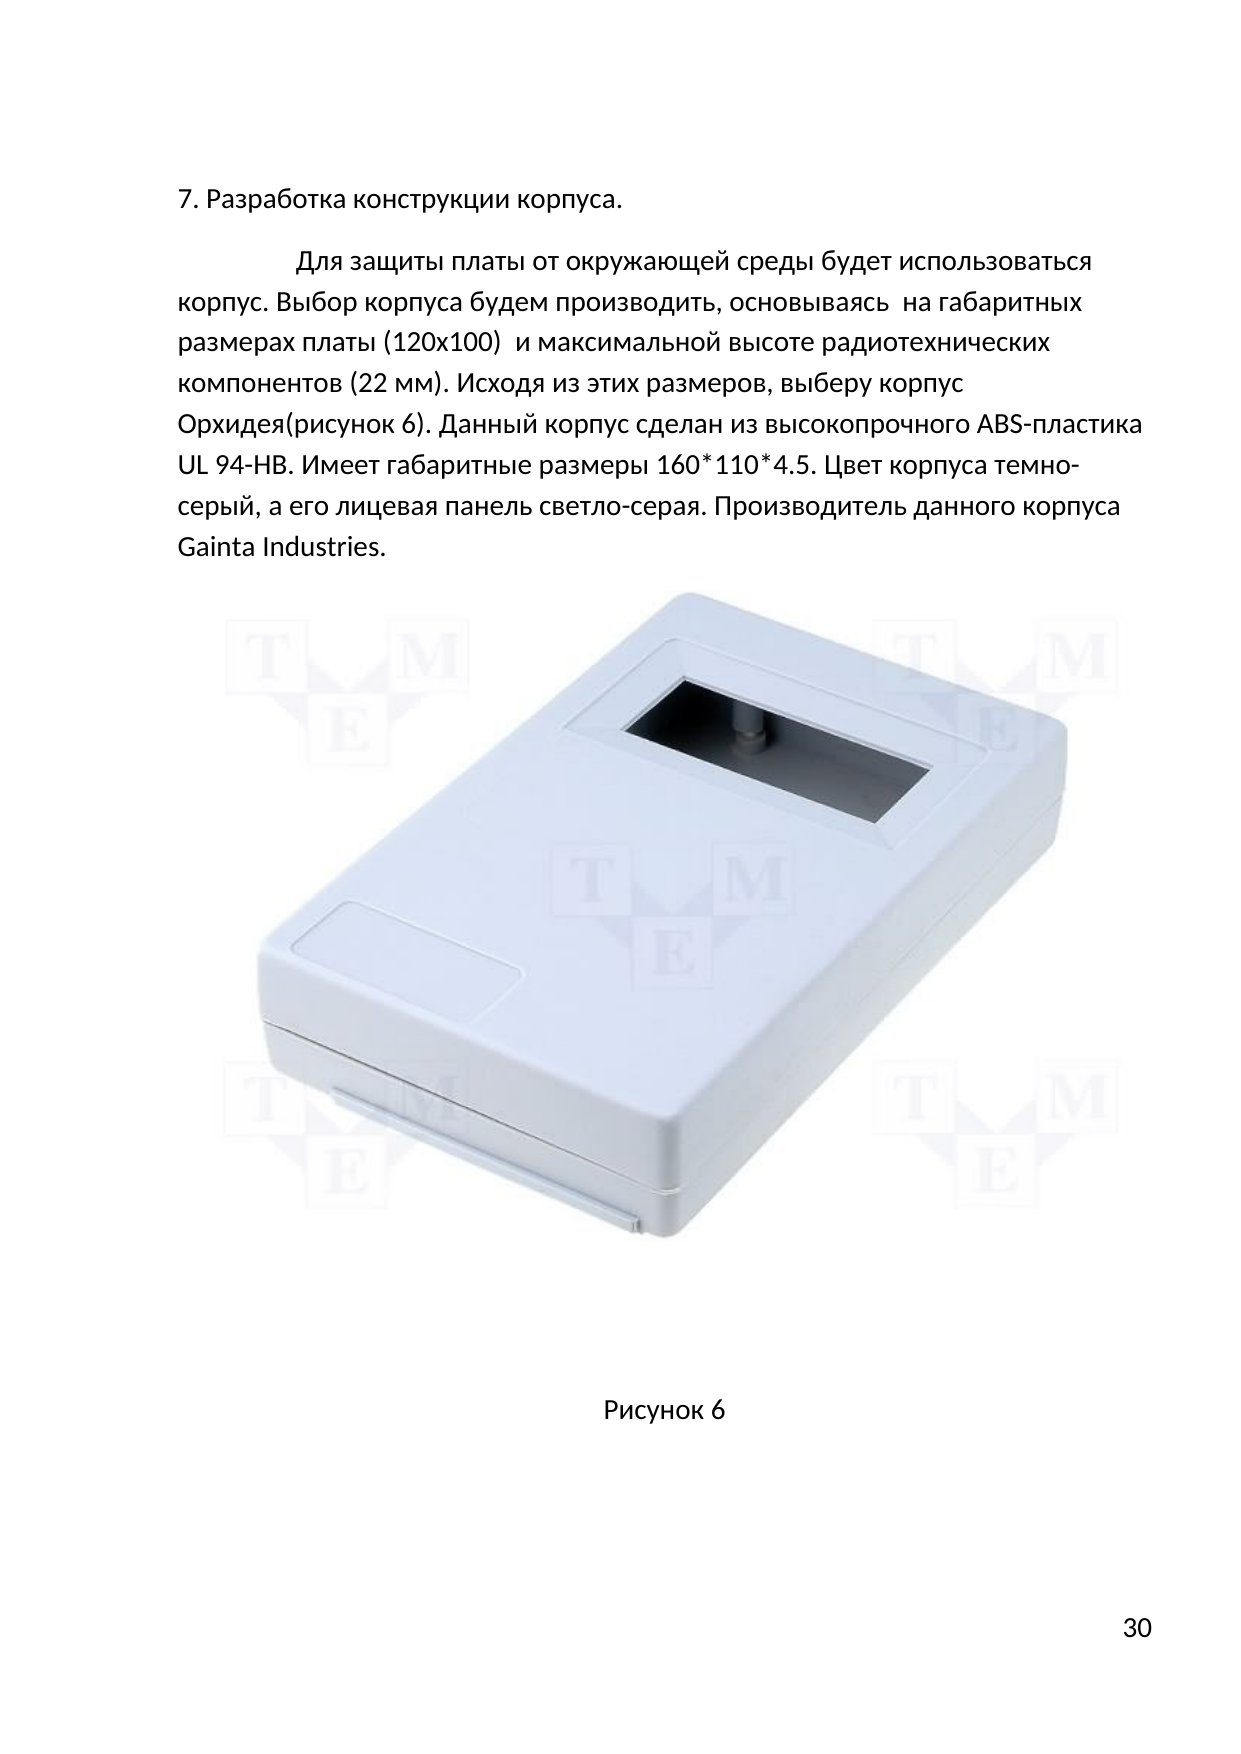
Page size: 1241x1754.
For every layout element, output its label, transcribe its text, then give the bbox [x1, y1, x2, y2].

text Рисунок 6 [177, 1391, 1152, 1427]
text 7. Разработка конструкции корпуса. [177, 180, 1152, 216]
text Для защиты платы от окружающей среды будет использоваться корпус. Выбор корпуса будем производить, основываясь на габаритных размерах платы (120x100) и максимальной высоте радиотехнических компонентов (22 мм). Исходя из этих размеров, выберу корпус Орхидея(рисунок 6). Данный корпус сделан из высокопрочного ABS-пластика UL 94-HB. Имеет габаритные размеры 160*110*4.5. Цвет корпуса темно-серый, а его лицевая панель светло-серая. Производитель данного корпуса Gainta Industries. [177, 242, 1152, 564]
picture [177, 590, 1153, 1242]
